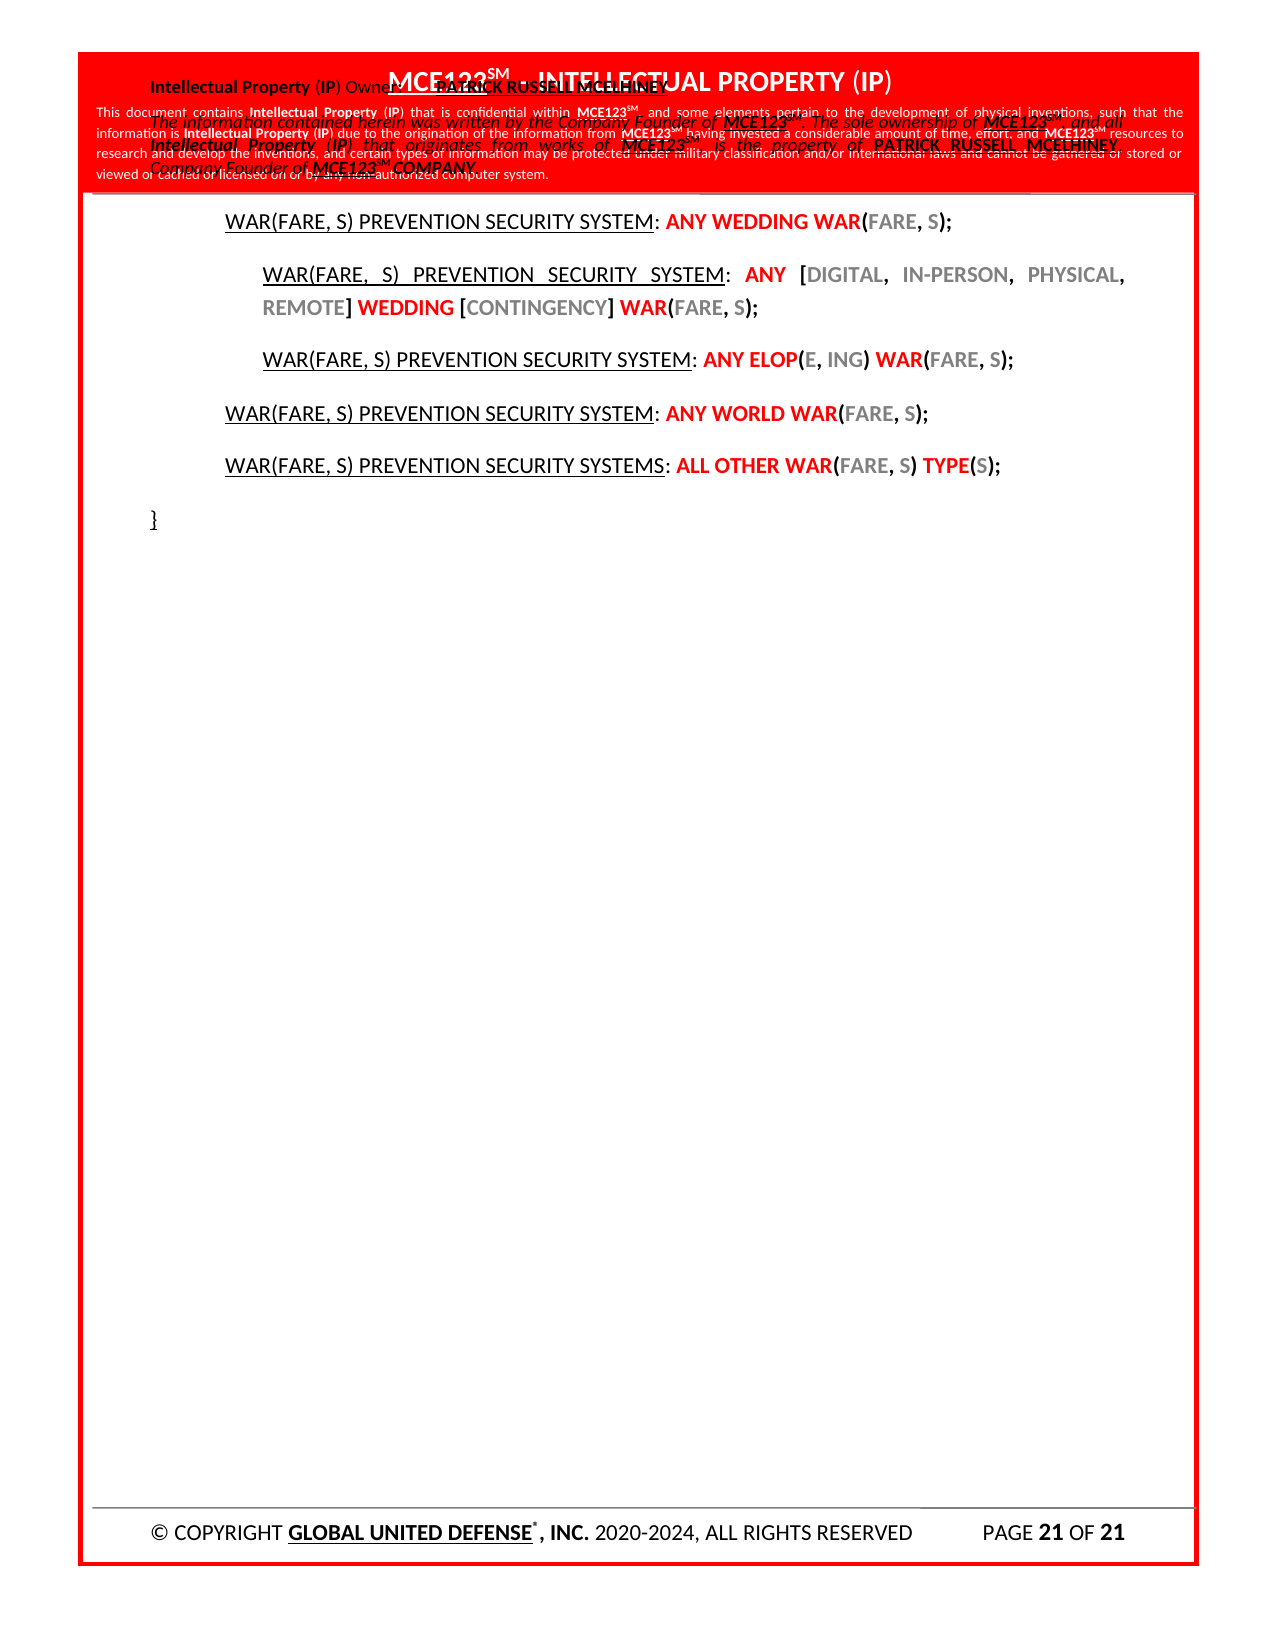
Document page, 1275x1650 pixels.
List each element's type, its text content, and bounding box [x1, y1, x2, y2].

text WAR(FARE, S) PREVENTION SECURITY SYSTEM: ANY ELOP(E, ING) WAR(FARE, S); [262, 346, 1125, 374]
text WAR(FARE, S) PREVENTION SECURITY SYSTEM: ANY [DIGITAL, IN-PERSON, PHYSICAL, REMOTE] WEDDING [CONTINGENCY] WAR(FARE, S); [262, 260, 1125, 321]
text } [150, 505, 1125, 533]
text WAR(FARE, S) PREVENTION SECURITY SYSTEM: ANY WORLD WAR(FARE, S); [225, 399, 1125, 427]
text WAR(FARE, S) PREVENTION SECURITY SYSTEM: ANY WEDDING WAR(FARE, S); [225, 207, 1125, 235]
text WAR(FARE, S) PREVENTION SECURITY SYSTEMS: ALL OTHER WAR(FARE, S) TYPE(S); [225, 452, 1125, 480]
